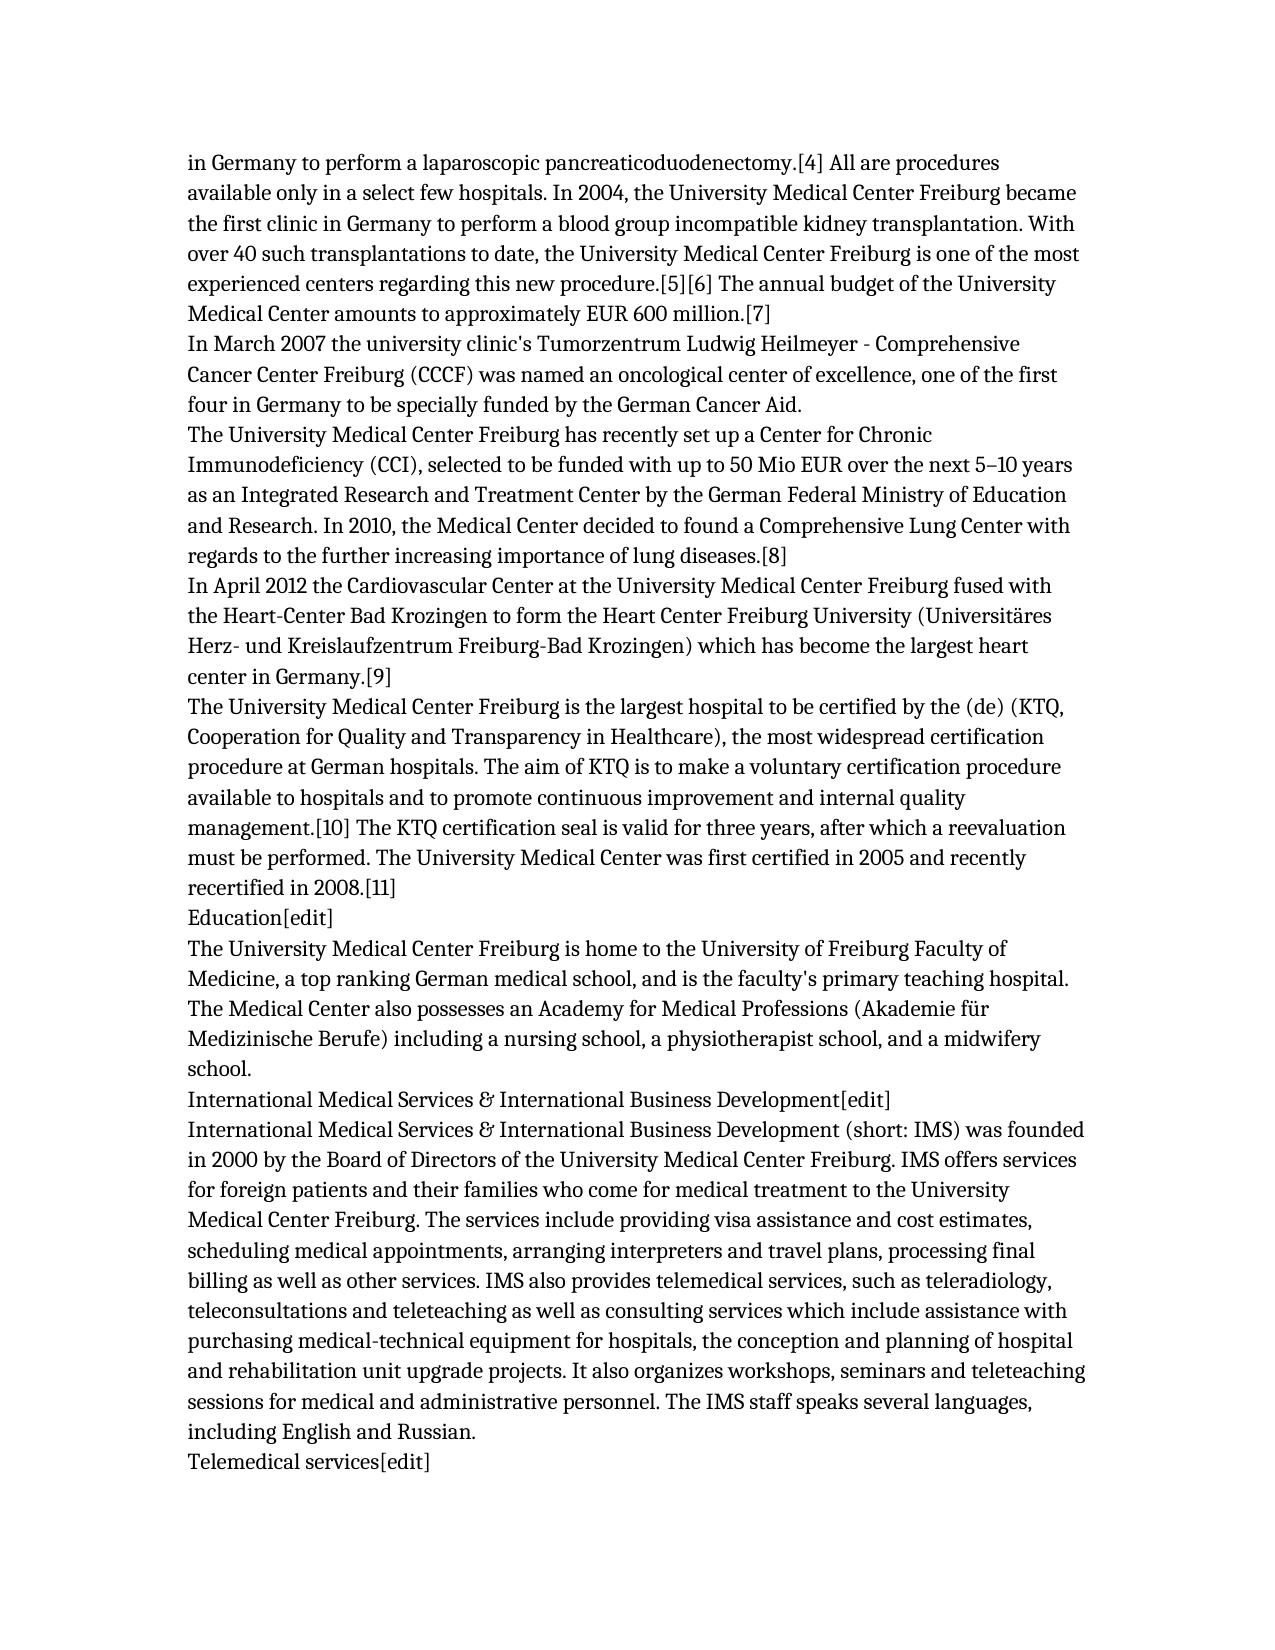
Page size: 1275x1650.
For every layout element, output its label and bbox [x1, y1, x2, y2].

text [187, 150, 1087, 1475]
